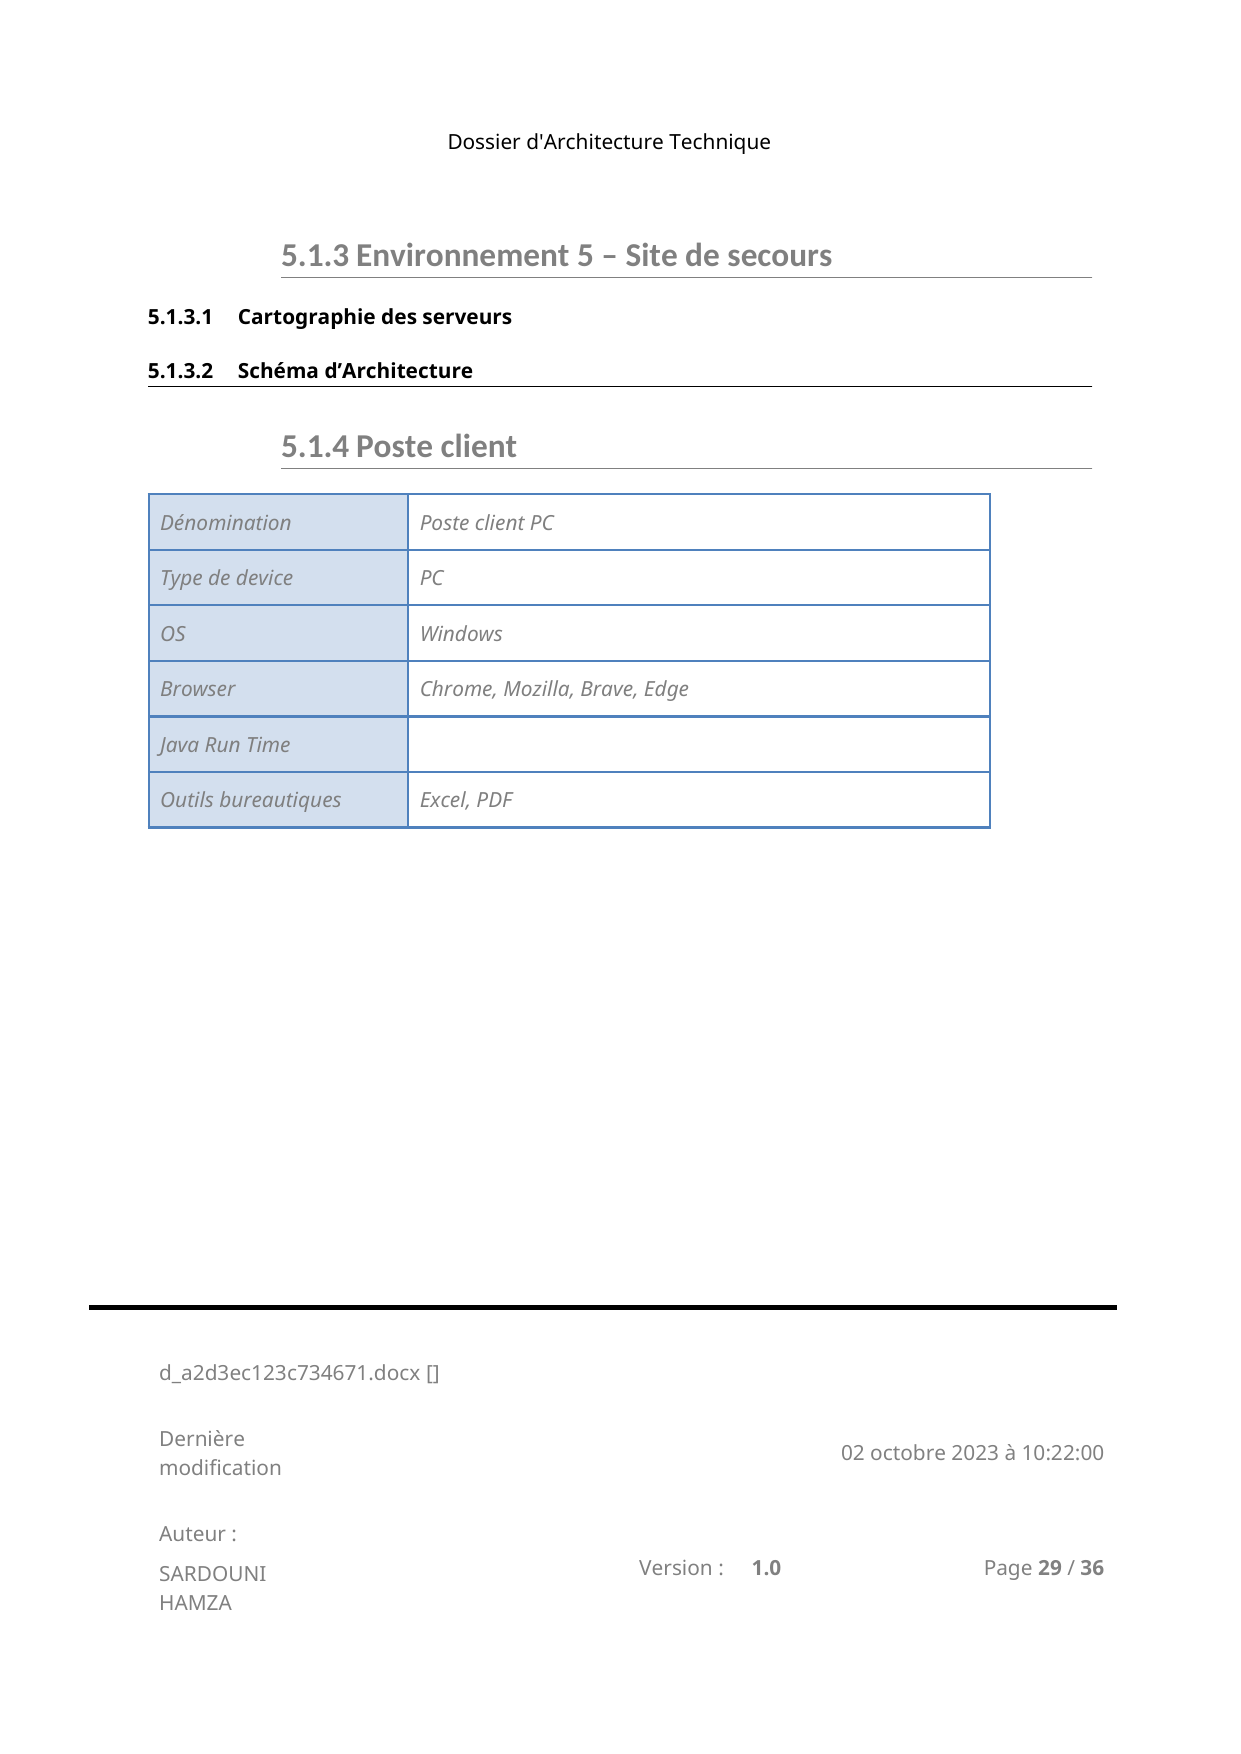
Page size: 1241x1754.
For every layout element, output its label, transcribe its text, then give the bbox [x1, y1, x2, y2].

table_cell Excel, PDF [409, 773, 989, 826]
text Environnement 5 – Site de secours [281, 234, 1092, 277]
table_cell Windows [409, 606, 989, 660]
table_cell Outils bureautiques [150, 773, 407, 826]
table_cell Type de device [150, 551, 407, 604]
text Schéma d’Architecture [148, 356, 1092, 386]
text Poste client [281, 425, 1092, 468]
table_cell OS [150, 606, 407, 660]
table_cell PC [409, 551, 989, 604]
table_header Poste client PC [409, 495, 989, 549]
table_header Dénomination [150, 495, 407, 549]
table_cell [409, 718, 989, 771]
text Cartographie des serveurs [148, 302, 1092, 331]
table_cell Browser [150, 662, 407, 715]
table_cell Java Run Time [150, 718, 407, 771]
table_cell Chrome, Mozilla, Brave, Edge [409, 662, 989, 715]
